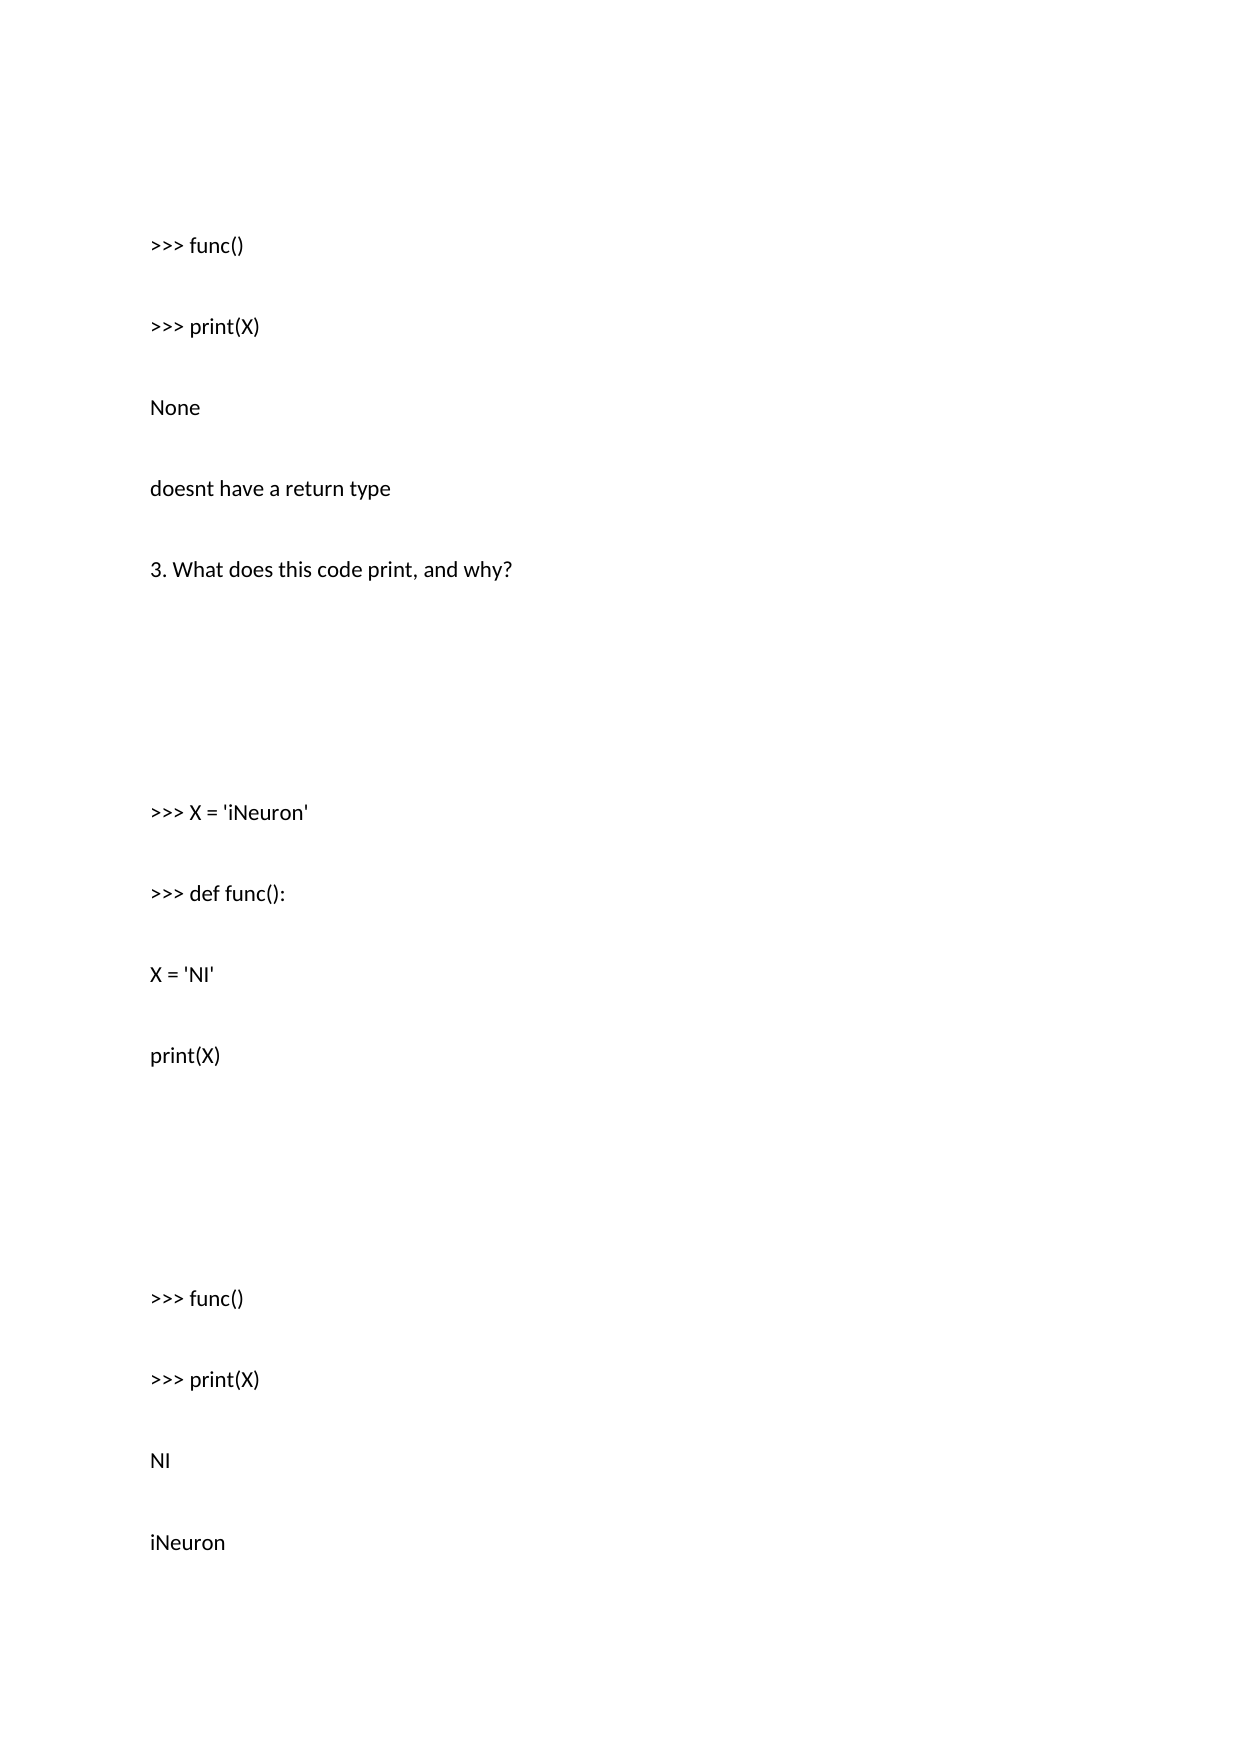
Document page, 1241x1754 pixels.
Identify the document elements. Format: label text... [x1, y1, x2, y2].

text >>> print(X) [150, 312, 1090, 340]
text None [150, 393, 1090, 421]
text >>> func() [150, 1284, 1090, 1313]
text >>> def func(): [150, 879, 1090, 907]
text >>> X = 'iNeuron' [150, 798, 1090, 826]
text doesnt have a return type [150, 474, 1090, 502]
text >>> print(X) [150, 1366, 1090, 1394]
text iNeuron [150, 1528, 1090, 1556]
text X = 'NI' [150, 960, 1090, 988]
text print(X) [150, 1041, 1090, 1069]
text 3. What does this code print, and why? [150, 555, 1090, 583]
text >>> func() [150, 231, 1090, 259]
text NI [150, 1447, 1090, 1475]
